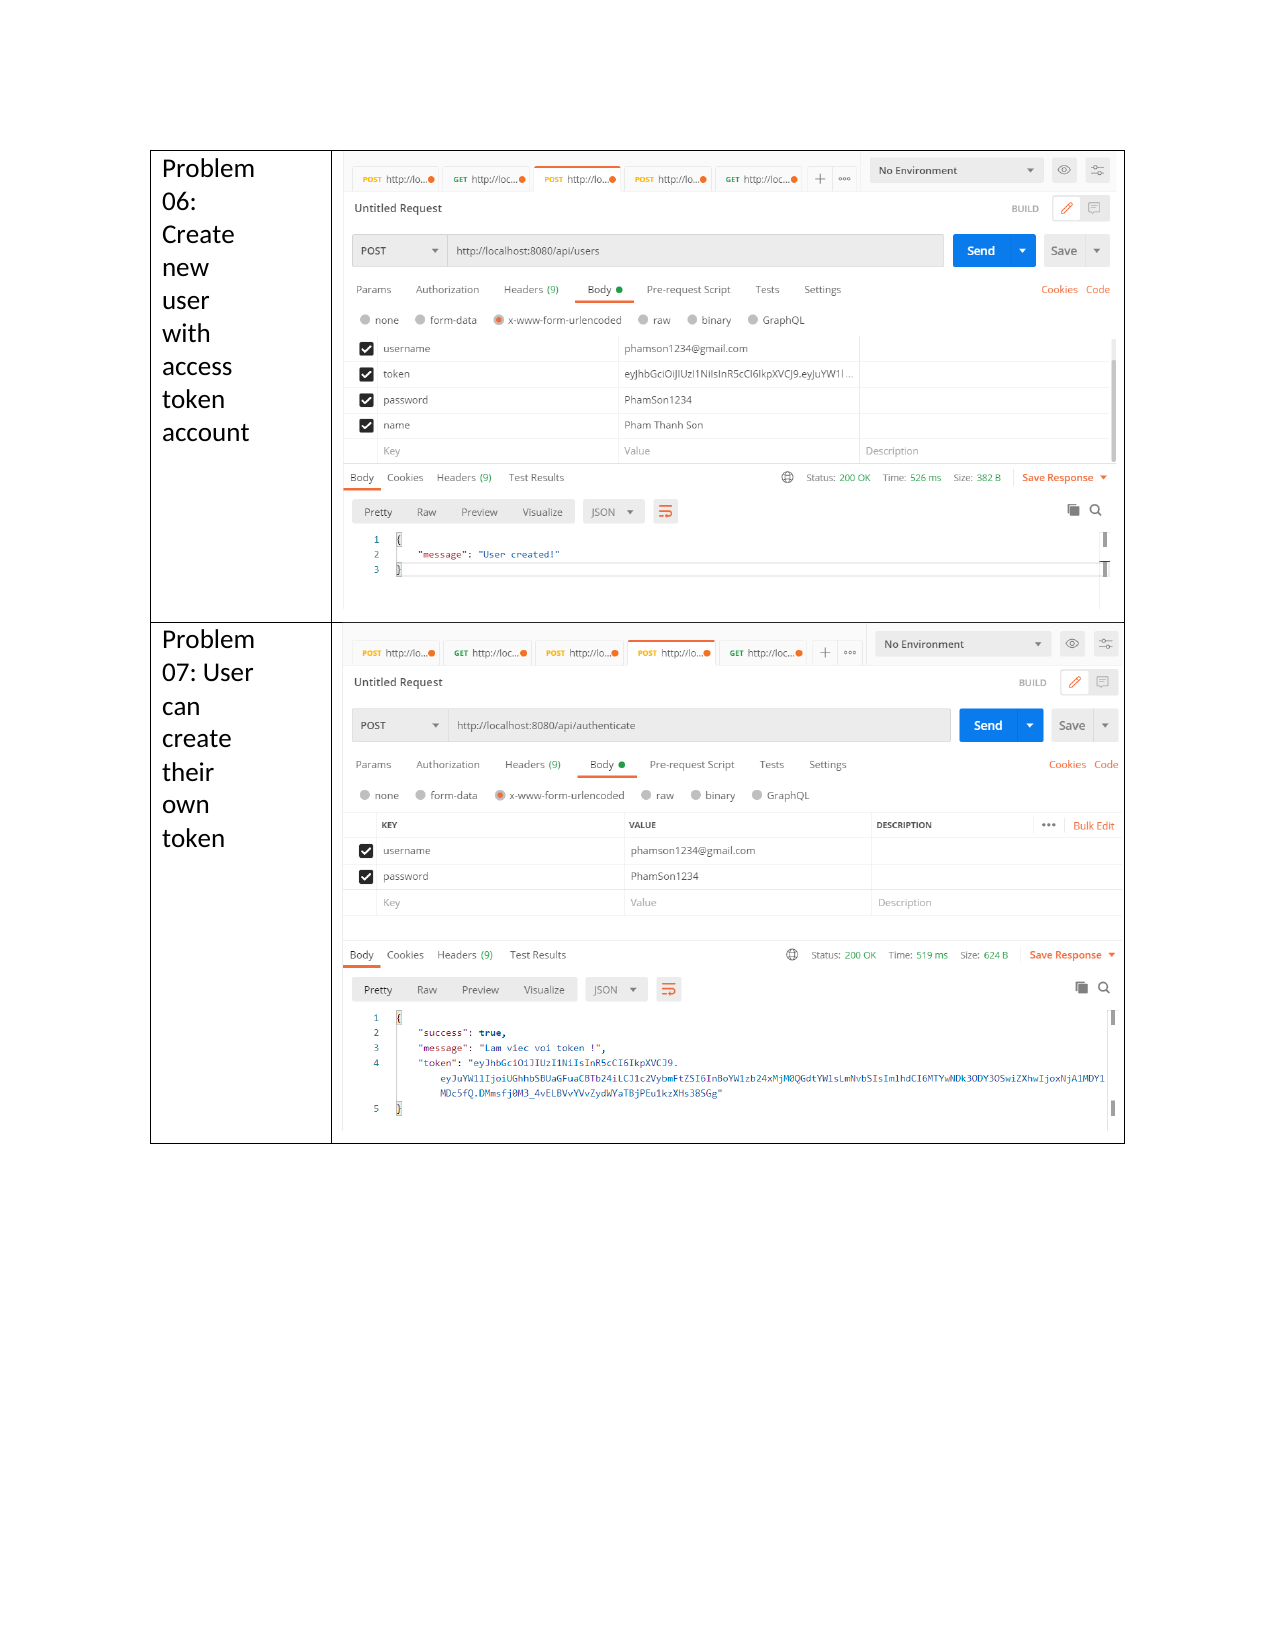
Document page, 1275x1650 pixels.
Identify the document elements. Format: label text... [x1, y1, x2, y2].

picture [342, 622, 1123, 1131]
table_cell [332, 623, 1124, 1143]
picture [342, 151, 1117, 609]
table_cell Problem 06: Create new user with access token account [151, 151, 331, 622]
table_cell [332, 151, 1124, 622]
table_cell Problem 07: User can create their own token [151, 623, 331, 1143]
